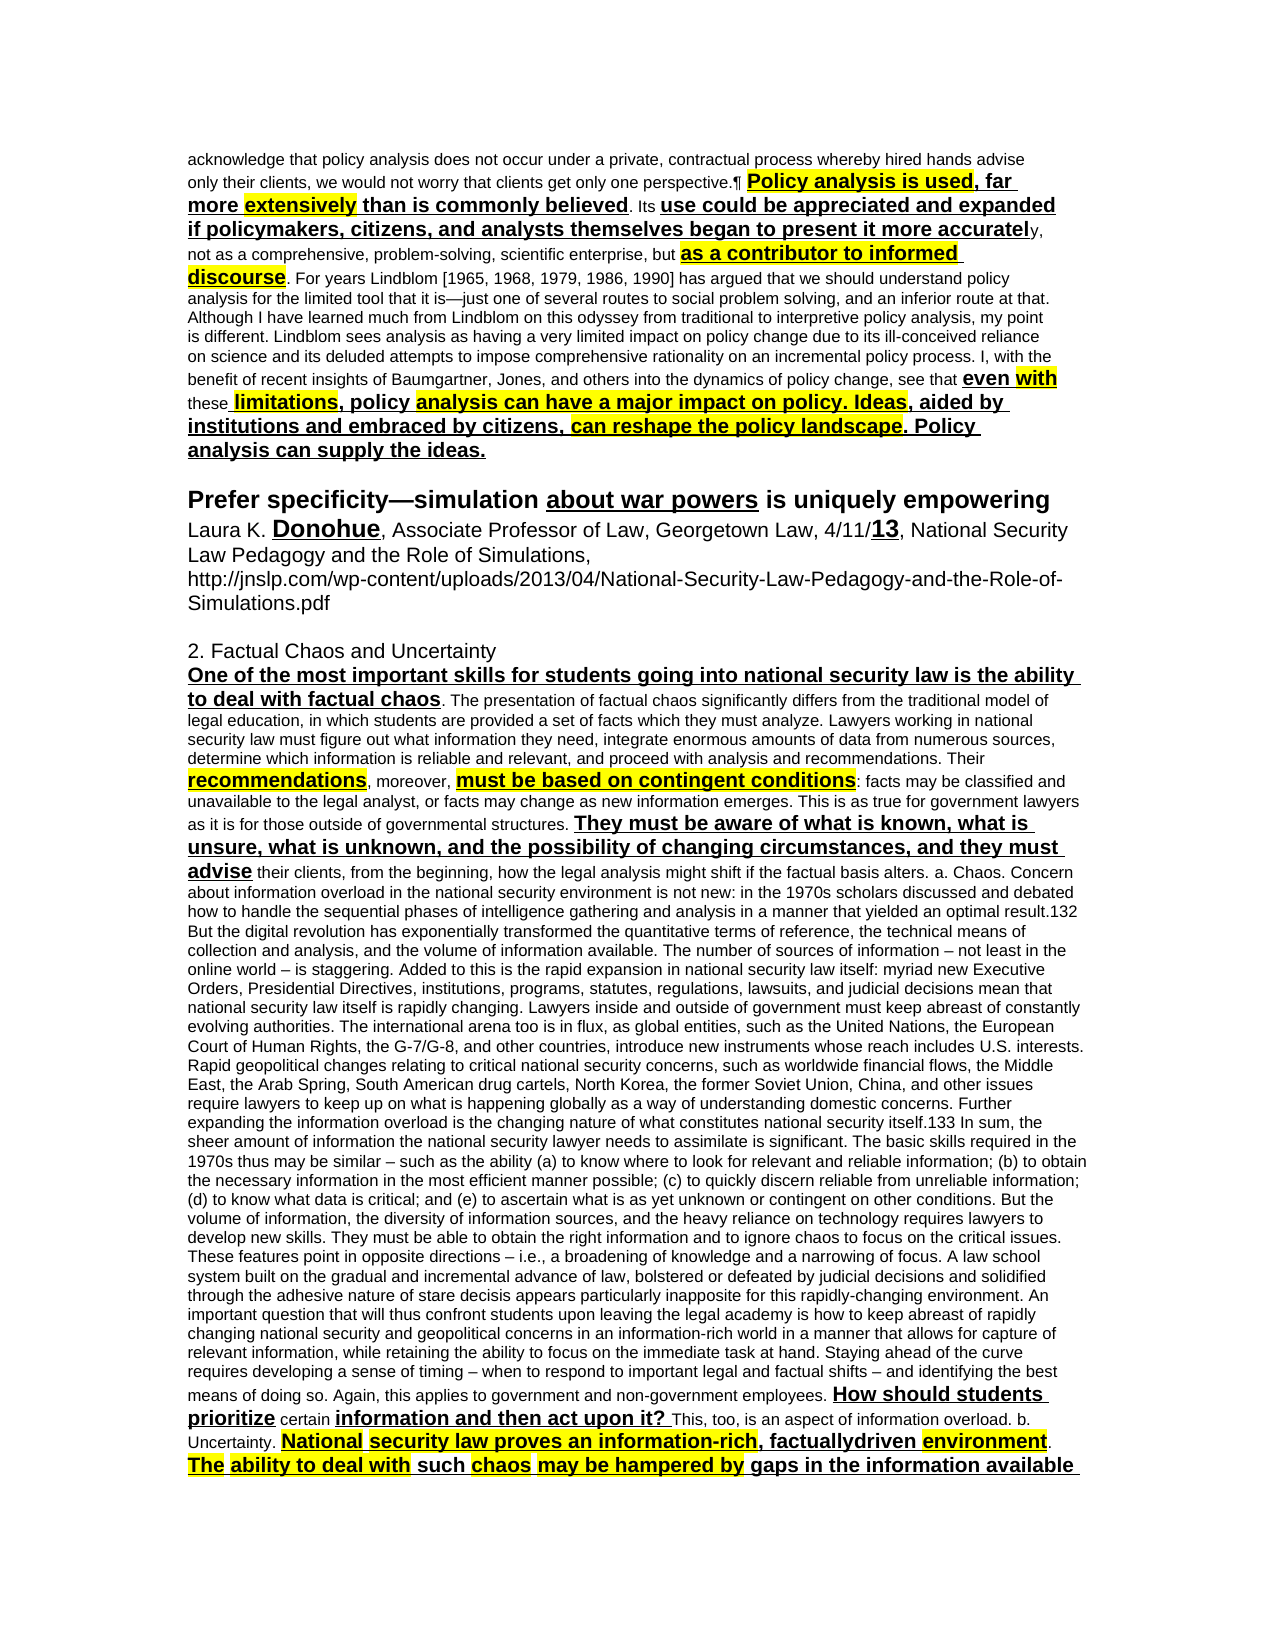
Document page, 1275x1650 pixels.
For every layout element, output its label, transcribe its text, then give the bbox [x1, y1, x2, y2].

text Laura K. Donohue, Associate Professor of Law, Georgetown Law, 4/11/13, National Security Law Pedagogy and the Role of Simulations, http://jnslp.com/wp-content/uploads/2013/04/National-Security-Law-Pedagogy-and-the-Role-of-Simulations.pdf [187, 514, 1087, 615]
text 2. Factual Chaos and Uncertainty [187, 639, 1087, 663]
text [187, 663, 1087, 1477]
text Prefer specificity—simulation about war powers is uniquely empowering [187, 485, 1087, 514]
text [187, 150, 1057, 461]
